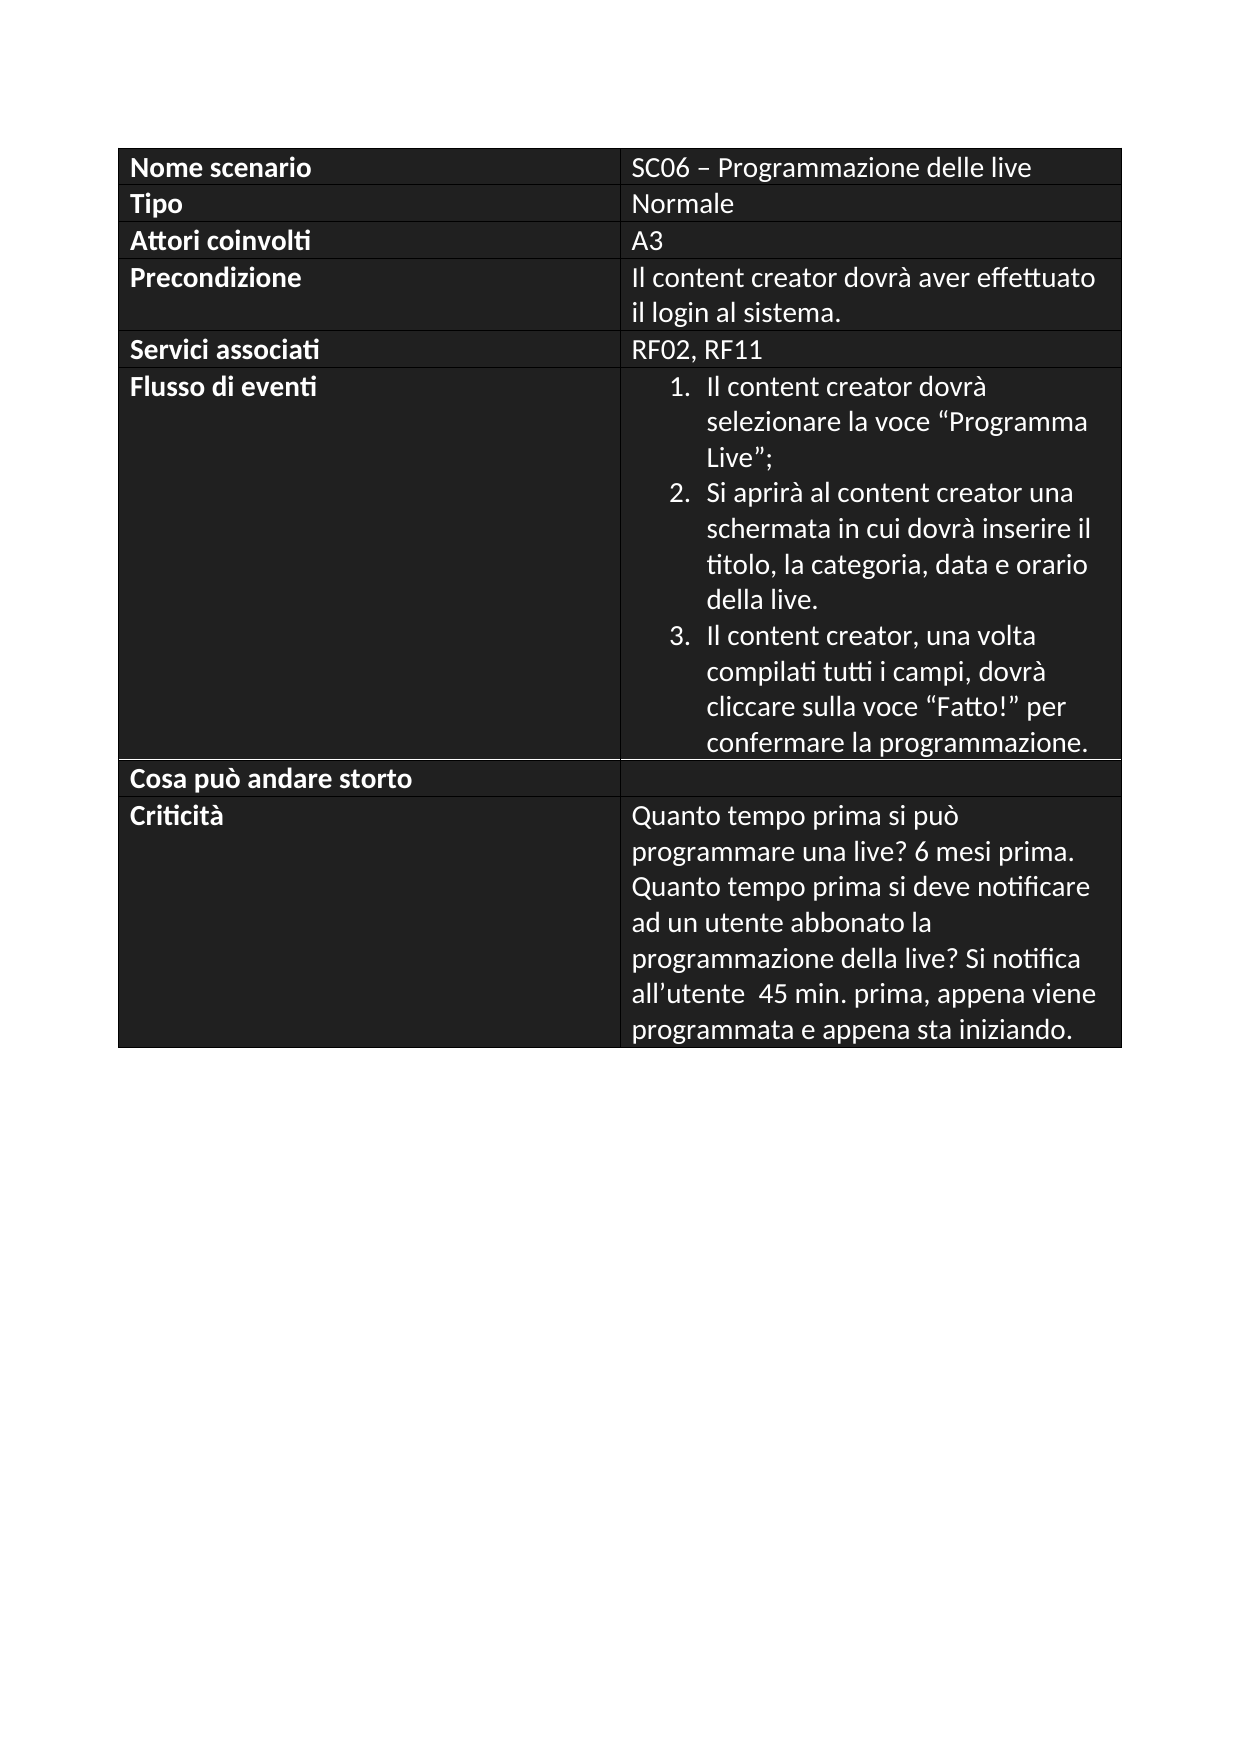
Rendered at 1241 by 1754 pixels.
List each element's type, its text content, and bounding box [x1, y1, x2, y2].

table_cell Flusso di eventi [119, 368, 620, 759]
table_header SC06 – Programmazione delle live [621, 149, 1121, 184]
table_cell A3 [621, 222, 1121, 258]
table_header Nome scenario [119, 149, 620, 184]
table_cell Quanto tempo prima si può programmare una live? 6 mesi prima. Quanto tempo prima si deve notificare ad un utente abbonato la programmazione della live? Si notifica all’utente 45 min. prima, appena viene programmata e appena sta iniziando. [621, 797, 1121, 1047]
table_cell Servici associati [119, 331, 620, 367]
table_cell Cosa può andare storto [119, 761, 620, 796]
table_cell [621, 761, 1121, 796]
table_cell Il content creator dovrà aver effettuato il login al sistema. [621, 259, 1121, 330]
table_cell Attori coinvolti [119, 222, 620, 258]
table_cell Precondizione [119, 259, 620, 330]
table_cell Criticità [119, 797, 620, 1047]
table_cell Tipo [119, 185, 620, 221]
table_cell Normale [621, 185, 1121, 221]
table_cell Il content creator dovrà selezionare la voce “Programma Live”; Si aprirà al content creator una schermata in cui dovrà inserire il titolo, la categoria, data e orario della live. Il content creator, una volta compilati tutti i campi, dovrà cliccare sulla voce “Fatto!” per confermare la programmazione. [621, 368, 1121, 759]
table_cell RF02, RF11 [621, 331, 1121, 367]
